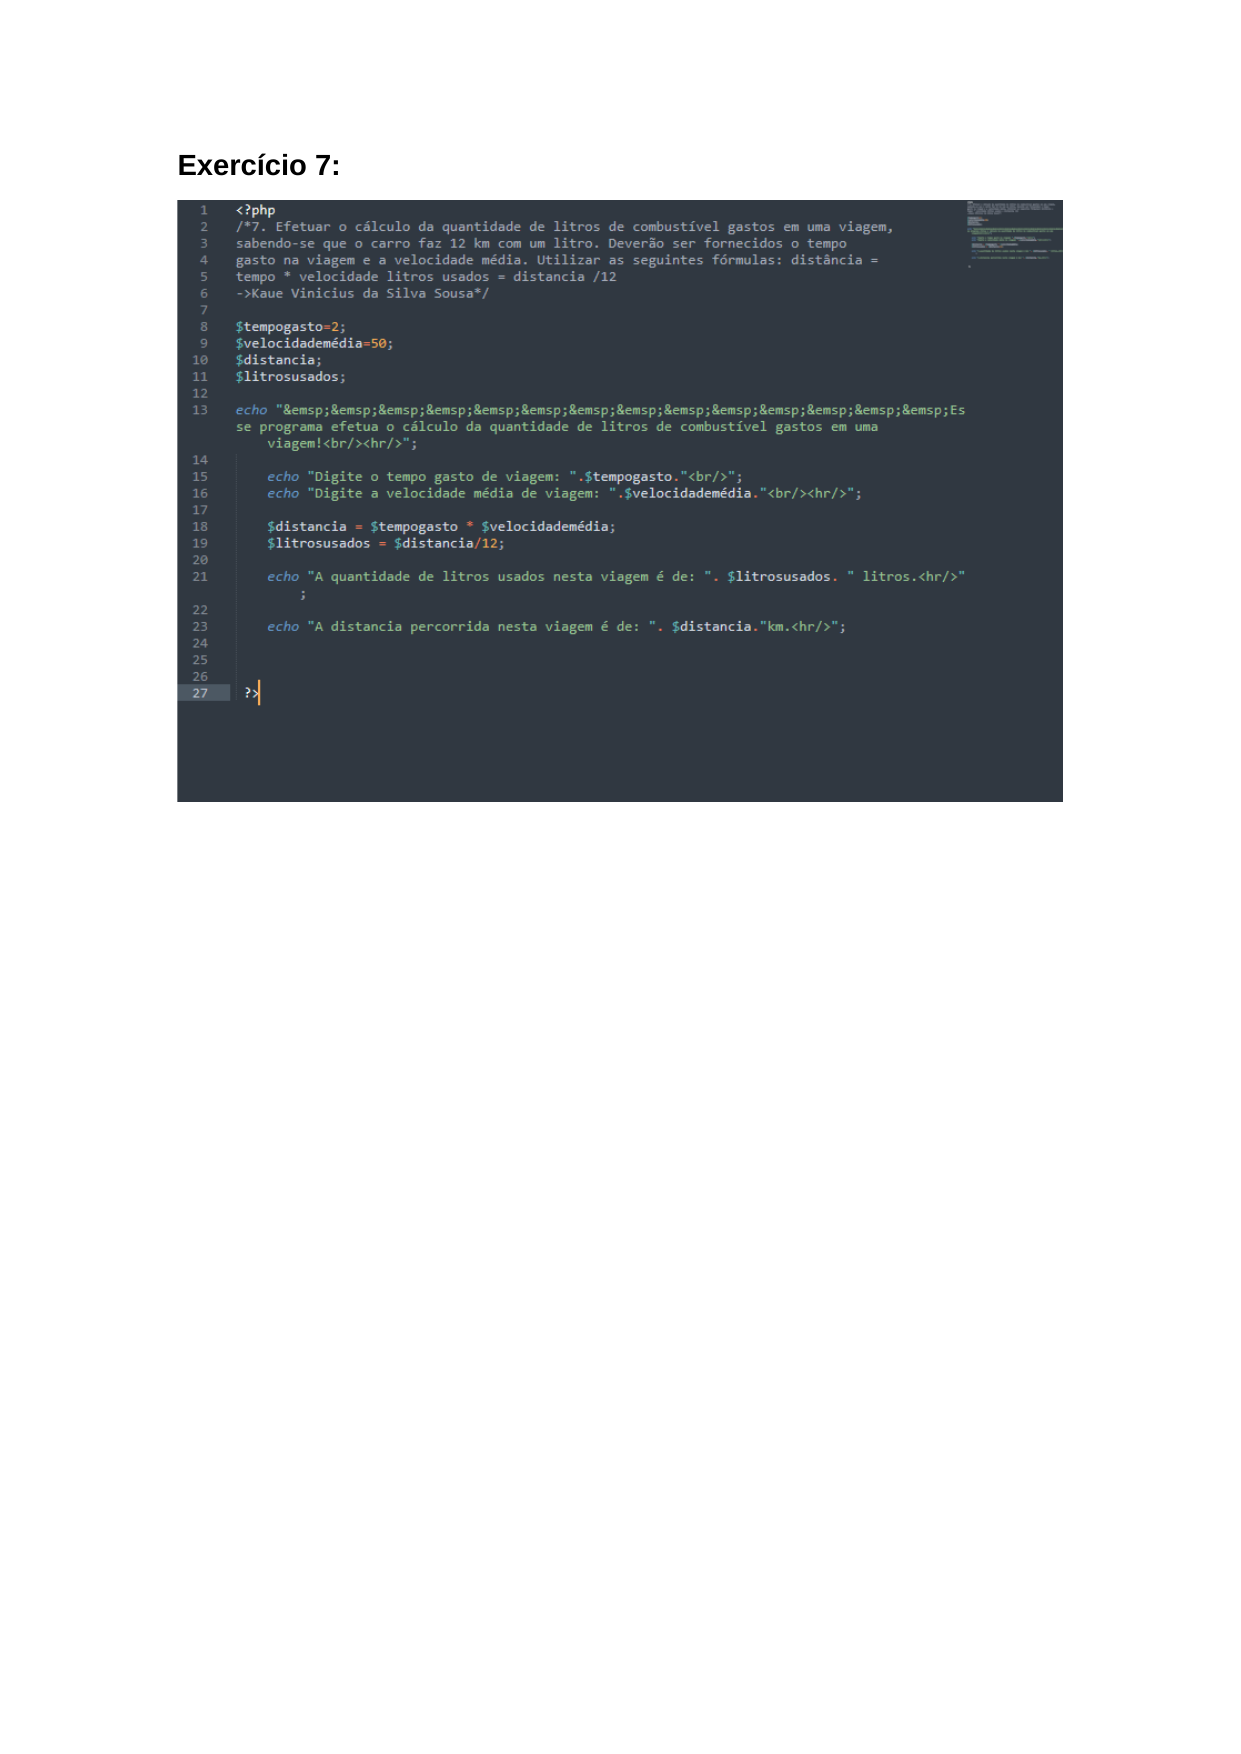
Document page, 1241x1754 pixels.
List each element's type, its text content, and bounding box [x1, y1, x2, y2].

picture [177, 200, 1063, 802]
text Exercício 7: [177, 148, 1063, 181]
